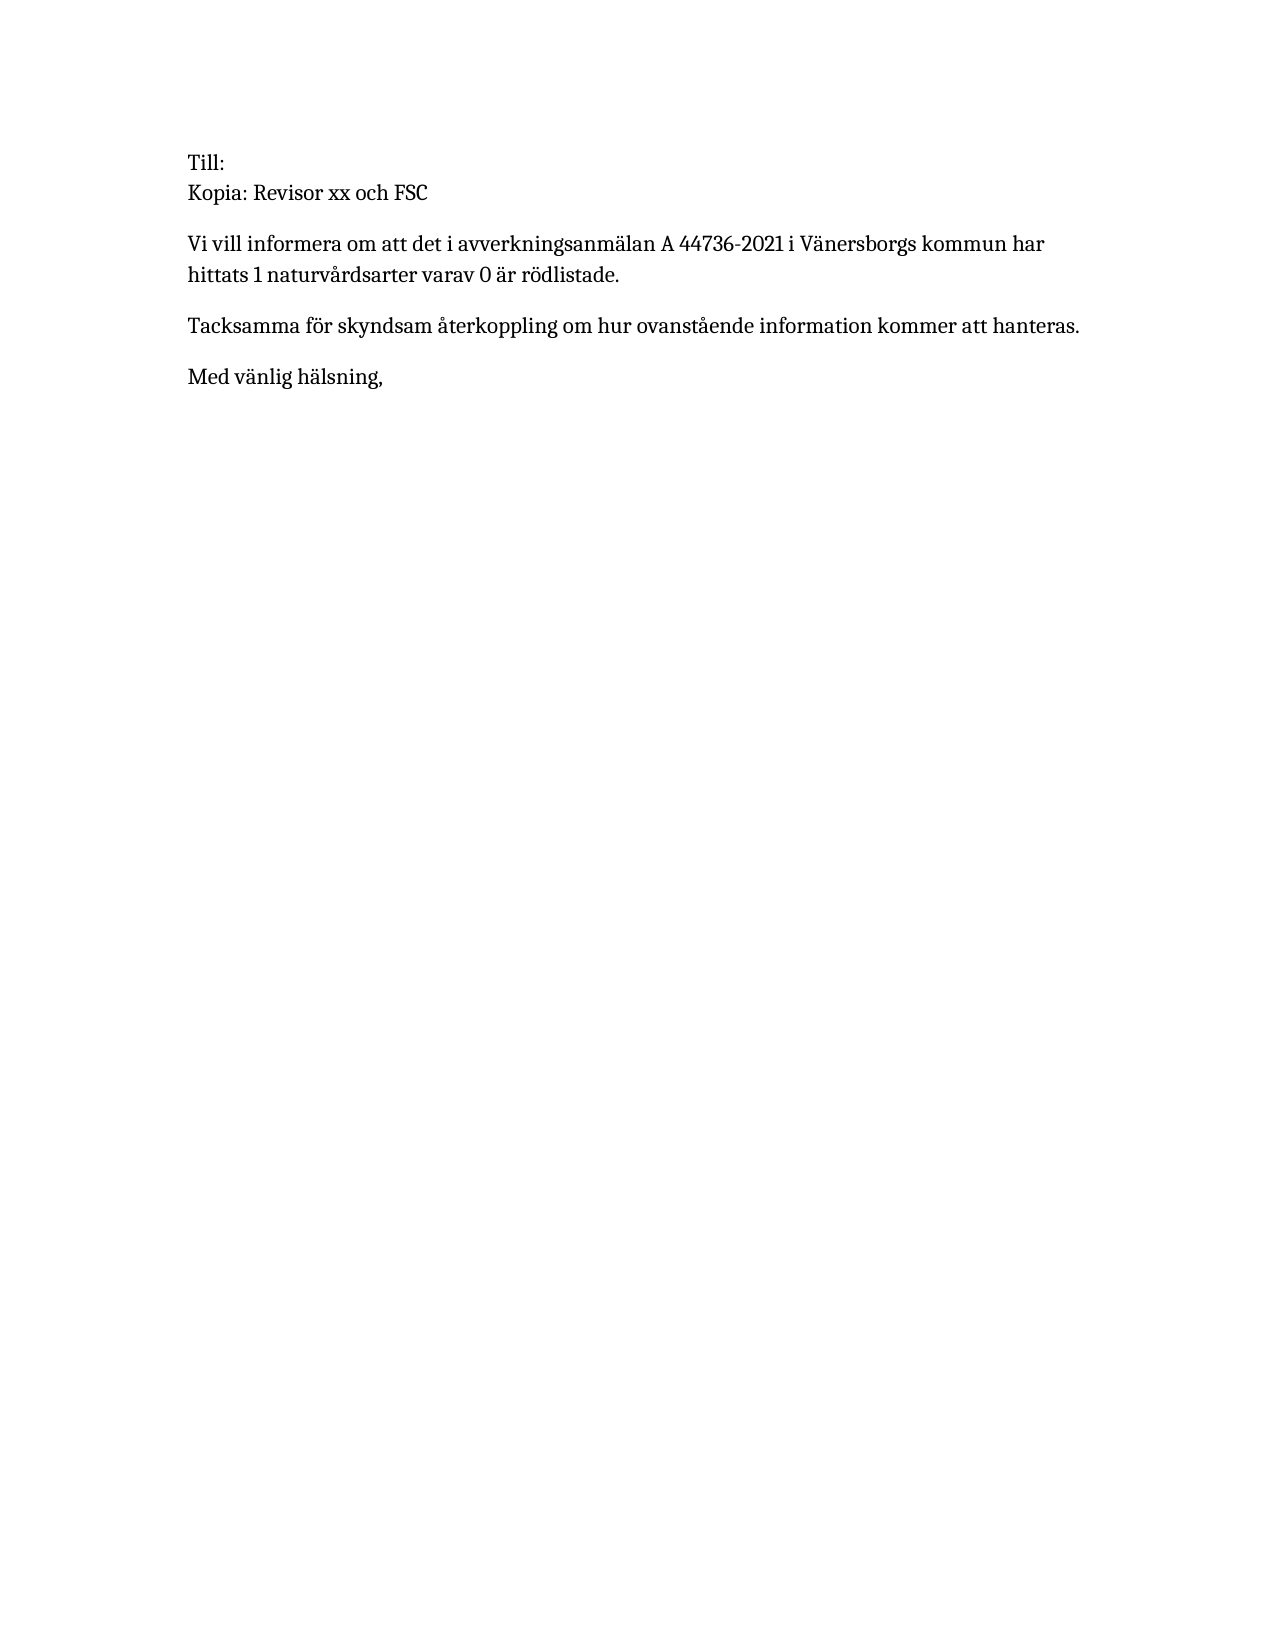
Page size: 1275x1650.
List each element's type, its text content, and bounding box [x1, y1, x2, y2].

text Med vänlig hälsning, [187, 363, 1087, 420]
text Vi vill informera om att det i avverkningsanmälan A 44736-2021 i Vänersborgs kommun har hittats 1 naturvårdsarter varav 0 är rödlistade. [187, 231, 1087, 288]
text Tacksamma för skyndsam återkoppling om hur ovanstående information kommer att hanteras. [187, 312, 1087, 339]
text Till: Kopia: Revisor xx och FSC [187, 150, 1087, 207]
